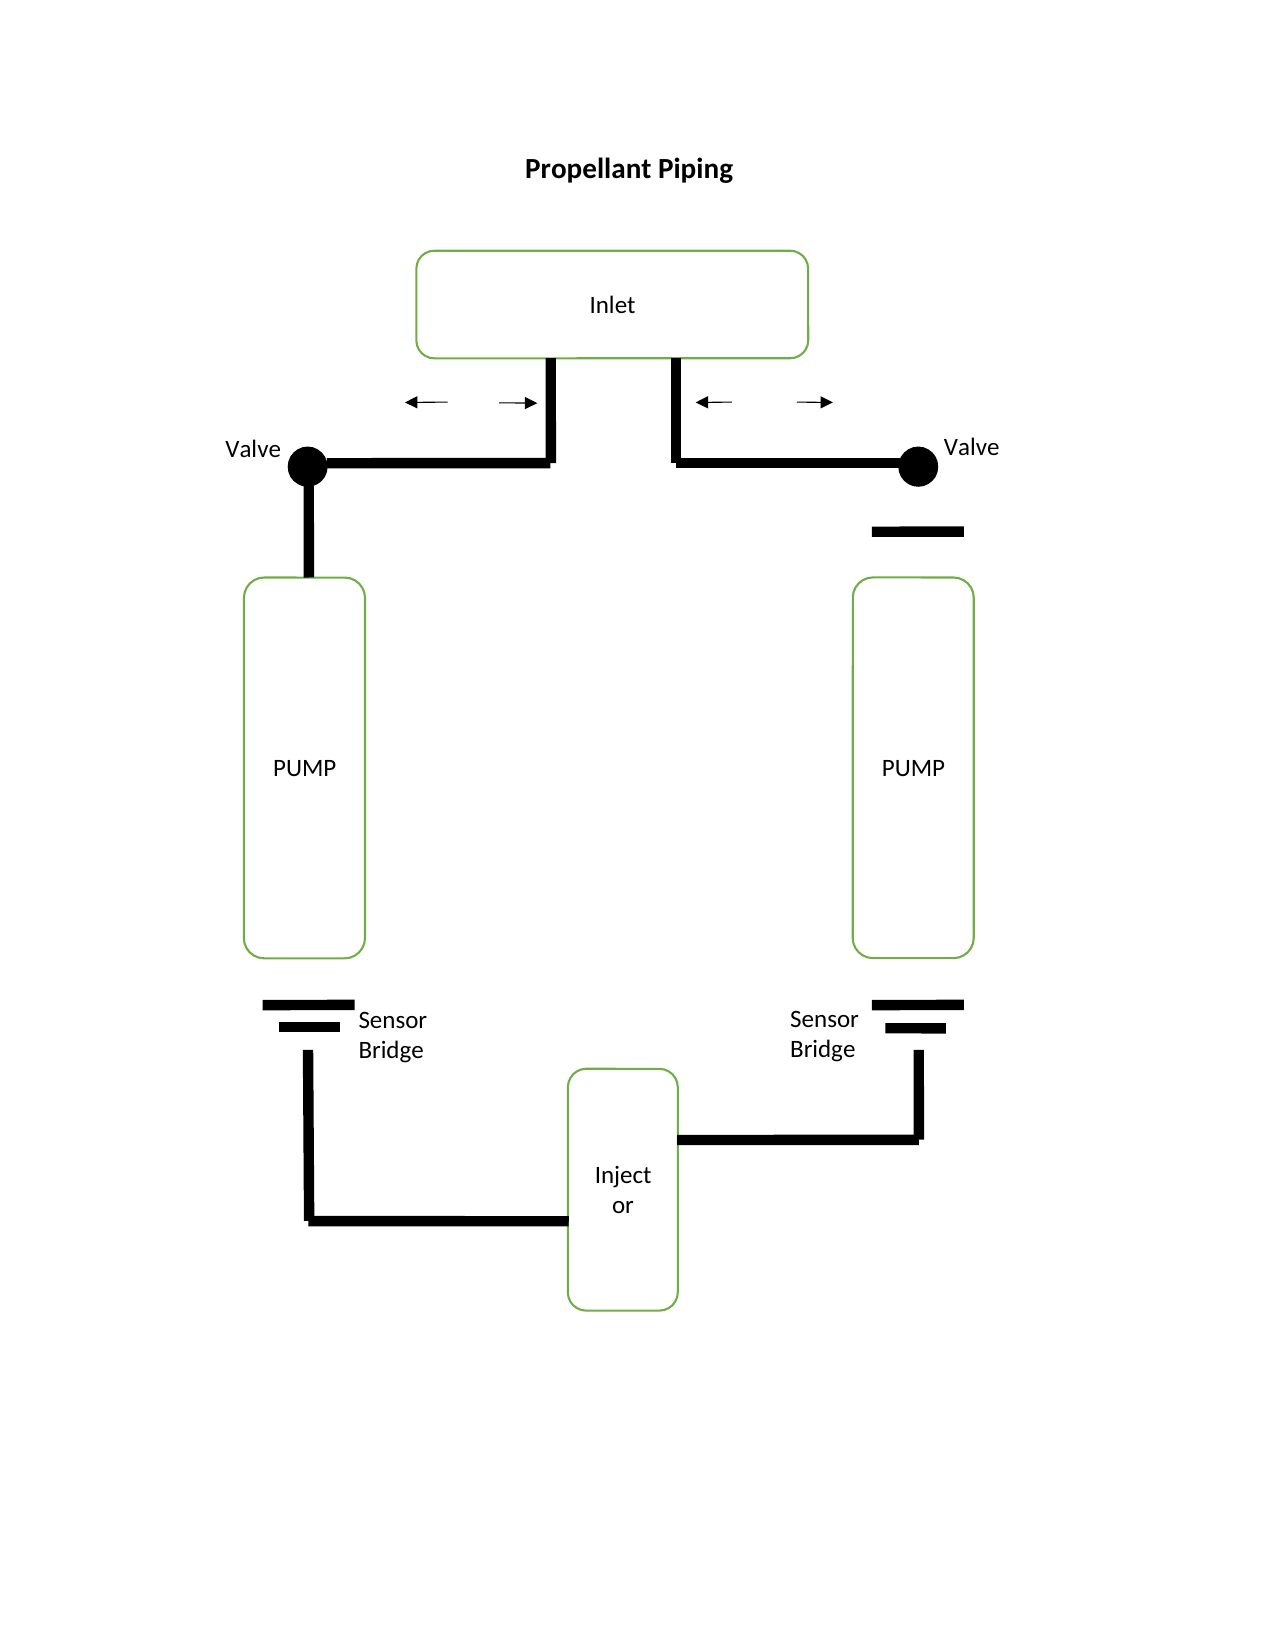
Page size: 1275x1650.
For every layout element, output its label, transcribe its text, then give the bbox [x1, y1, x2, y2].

text Propellant Piping [450, 150, 1125, 186]
